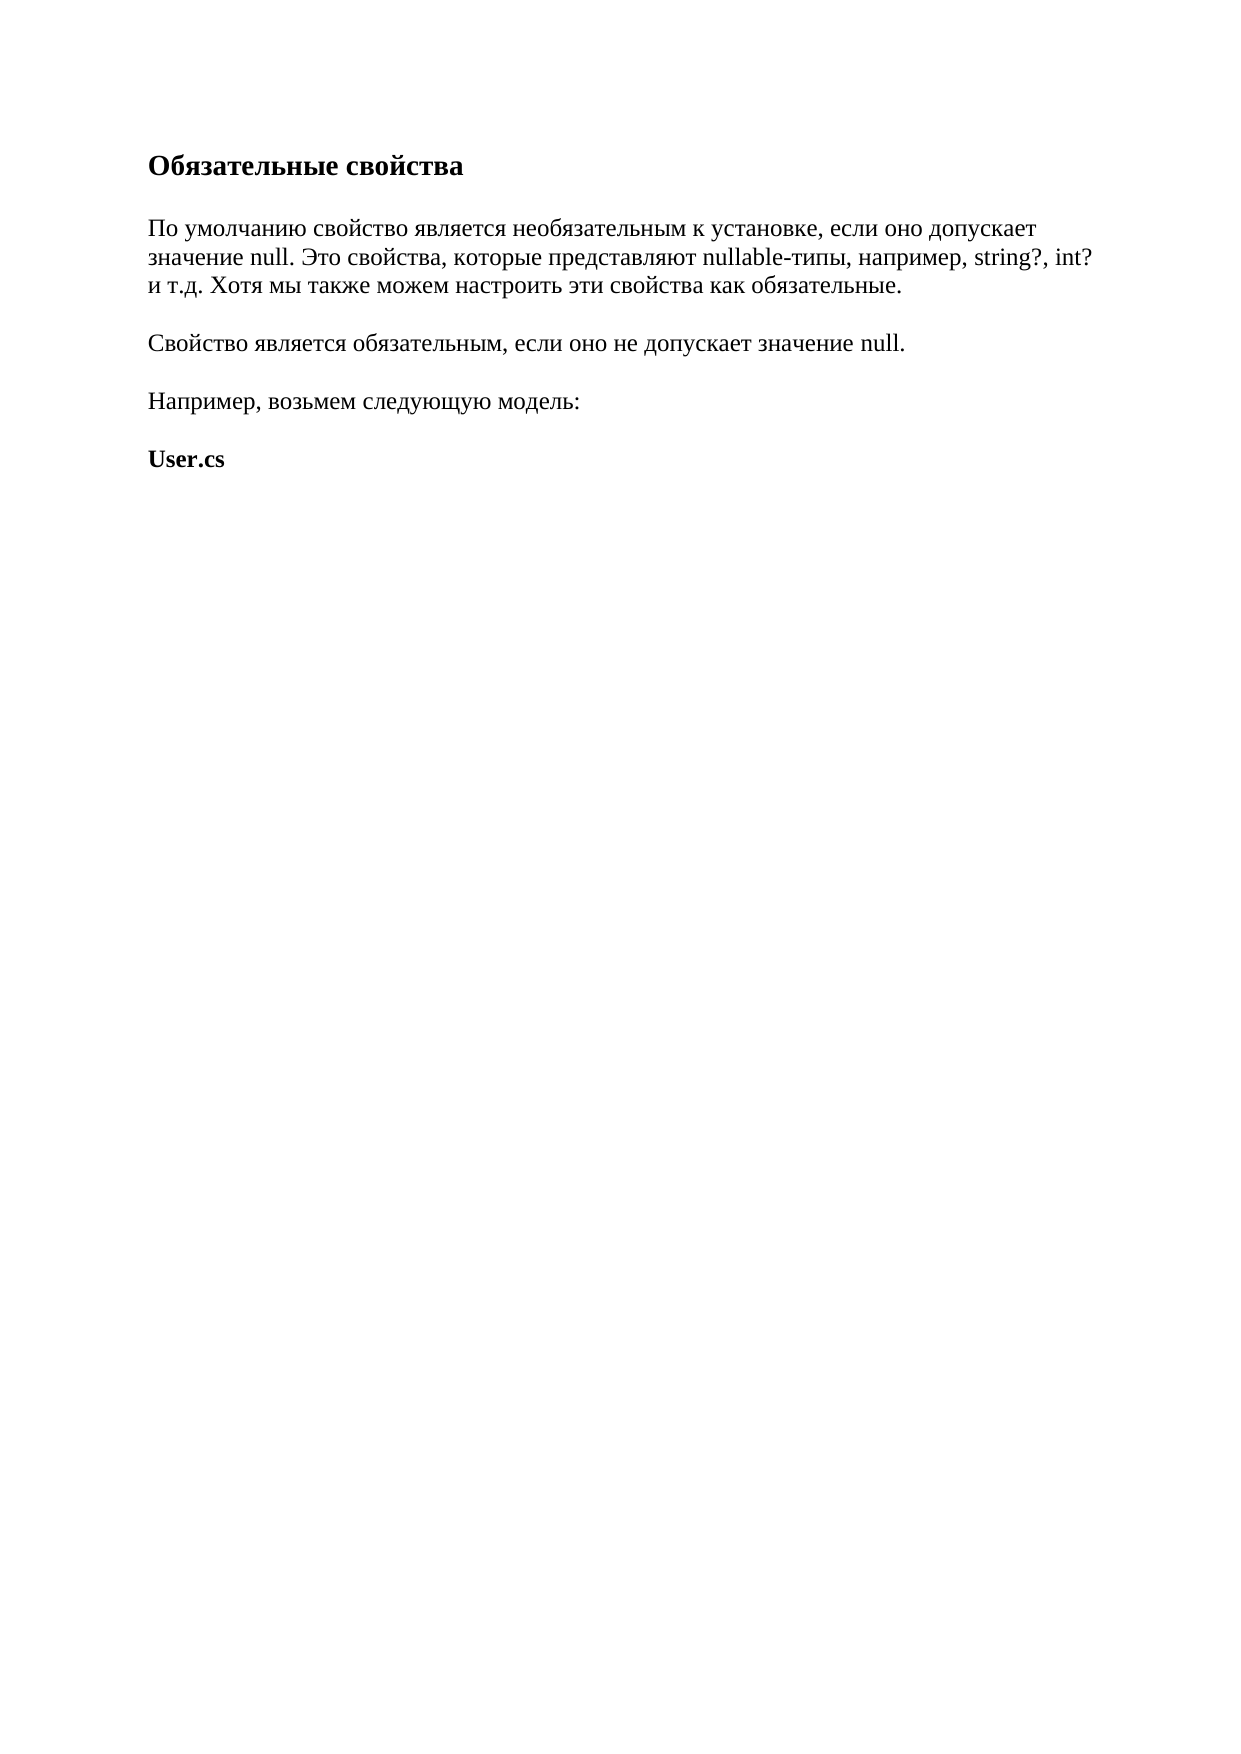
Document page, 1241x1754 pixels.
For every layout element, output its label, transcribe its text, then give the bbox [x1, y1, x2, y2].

text Например, возьмем следующую модель: [148, 386, 1093, 415]
text Свойство является обязательным, если оно не допускает значение null. [148, 328, 1093, 357]
subtitle User.cs [148, 444, 1093, 473]
text По умолчанию свойство является необязательным к установке, если оно допускает значение null. Это свойства, которые представляют nullable-типы, например, string?, int? и т.д. Хотя мы также можем настроить эти свойства как обязательные. [148, 213, 1093, 299]
subtitle Обязательные свойства [148, 148, 1093, 181]
